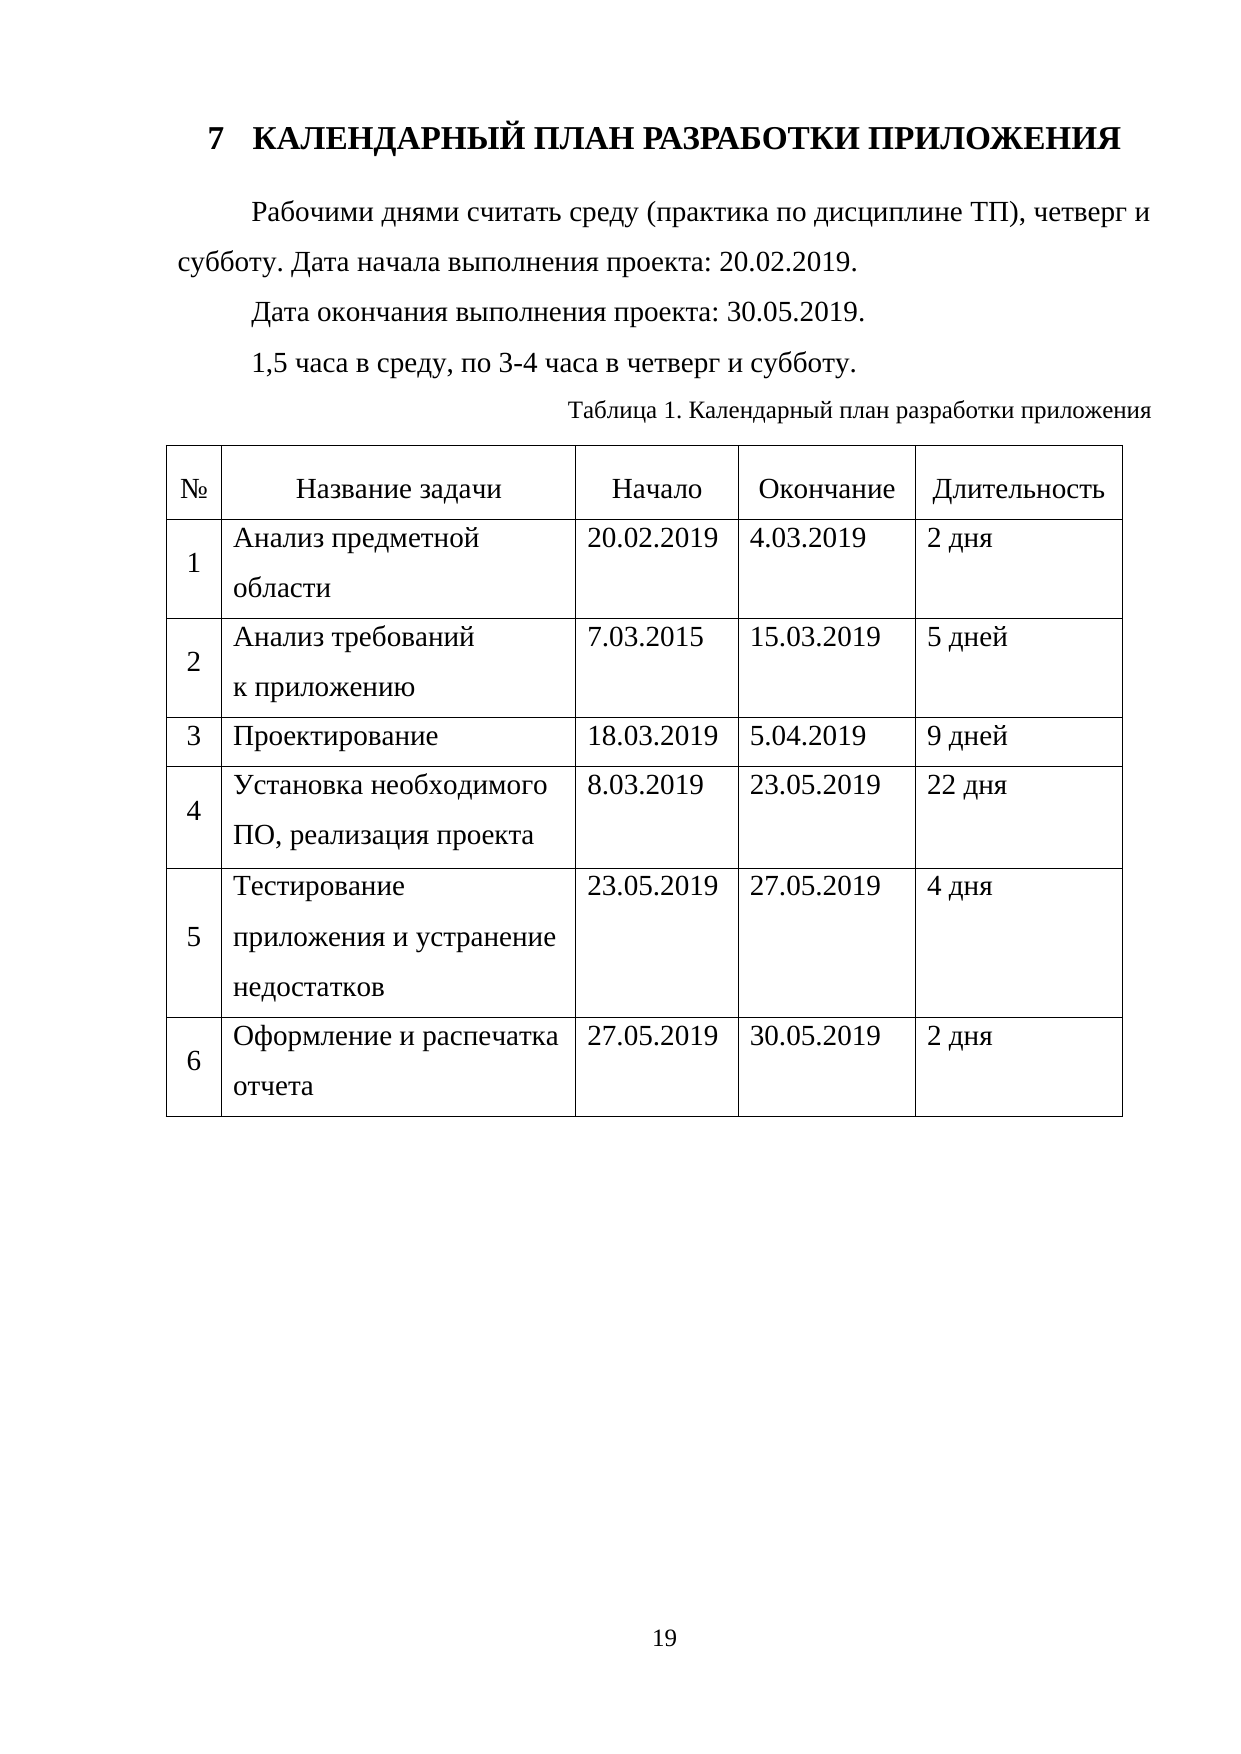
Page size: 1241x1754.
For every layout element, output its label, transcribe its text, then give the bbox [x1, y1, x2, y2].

table_cell Анализ предметной области [222, 520, 575, 618]
table_cell Анализ требований к приложению [222, 619, 575, 717]
table_cell 3 [167, 718, 221, 766]
table_header Окончание [739, 446, 915, 519]
table_header № [167, 446, 221, 519]
subtitle Календарный план разработки приложения [177, 118, 1152, 156]
table_cell Тестирование приложения и устранение недостатков [222, 869, 575, 1017]
table_cell 6 [167, 1018, 221, 1116]
table_cell 2 дня [916, 1018, 1122, 1116]
table_cell 7.03.2015 [576, 619, 738, 717]
table_cell 23.05.2019 [576, 869, 738, 1017]
table_cell 20.02.2019 [576, 520, 738, 618]
table_cell 27.05.2019 [739, 869, 915, 1017]
table_cell Установка необходимого ПО, реализация проекта [222, 767, 575, 867]
table_cell Проектирование [222, 718, 575, 766]
table_cell 2 дня [916, 520, 1122, 618]
table_header Длительность [916, 446, 1122, 519]
table_cell 4.03.2019 [739, 520, 915, 618]
table_cell 5 дней [916, 619, 1122, 717]
table_cell 5 [167, 869, 221, 1017]
text Рабочими днями считать среду (практика по дисциплине ТП), четверг и субботу. Дата начала выполнения проекта: 20.02.2019. [177, 194, 1152, 278]
table_cell 18.03.2019 [576, 718, 738, 766]
table_header Название задачи [222, 446, 575, 519]
table_cell 30.05.2019 [739, 1018, 915, 1116]
table_cell 4 [167, 767, 221, 867]
table_cell 1 [167, 520, 221, 618]
text 1,5 часа в среду, по 3-4 часа в четверг и субботу. [177, 345, 1152, 378]
table_cell 4 дня [916, 869, 1122, 1017]
table_header Начало [576, 446, 738, 519]
table_cell 22 дня [916, 767, 1122, 867]
table_cell 5.04.2019 [739, 718, 915, 766]
table_cell 15.03.2019 [739, 619, 915, 717]
text Таблица 1. Календарный план разработки приложения [177, 395, 1152, 424]
table_cell 2 [167, 619, 221, 717]
text Дата окончания выполнения проекта: 30.05.2019. [177, 294, 1152, 328]
table_cell 27.05.2019 [576, 1018, 738, 1116]
table_cell 8.03.2019 [576, 767, 738, 867]
table_cell 23.05.2019 [739, 767, 915, 867]
table_cell 9 дней [916, 718, 1122, 766]
table_cell Оформление и распечатка отчета [222, 1018, 575, 1116]
